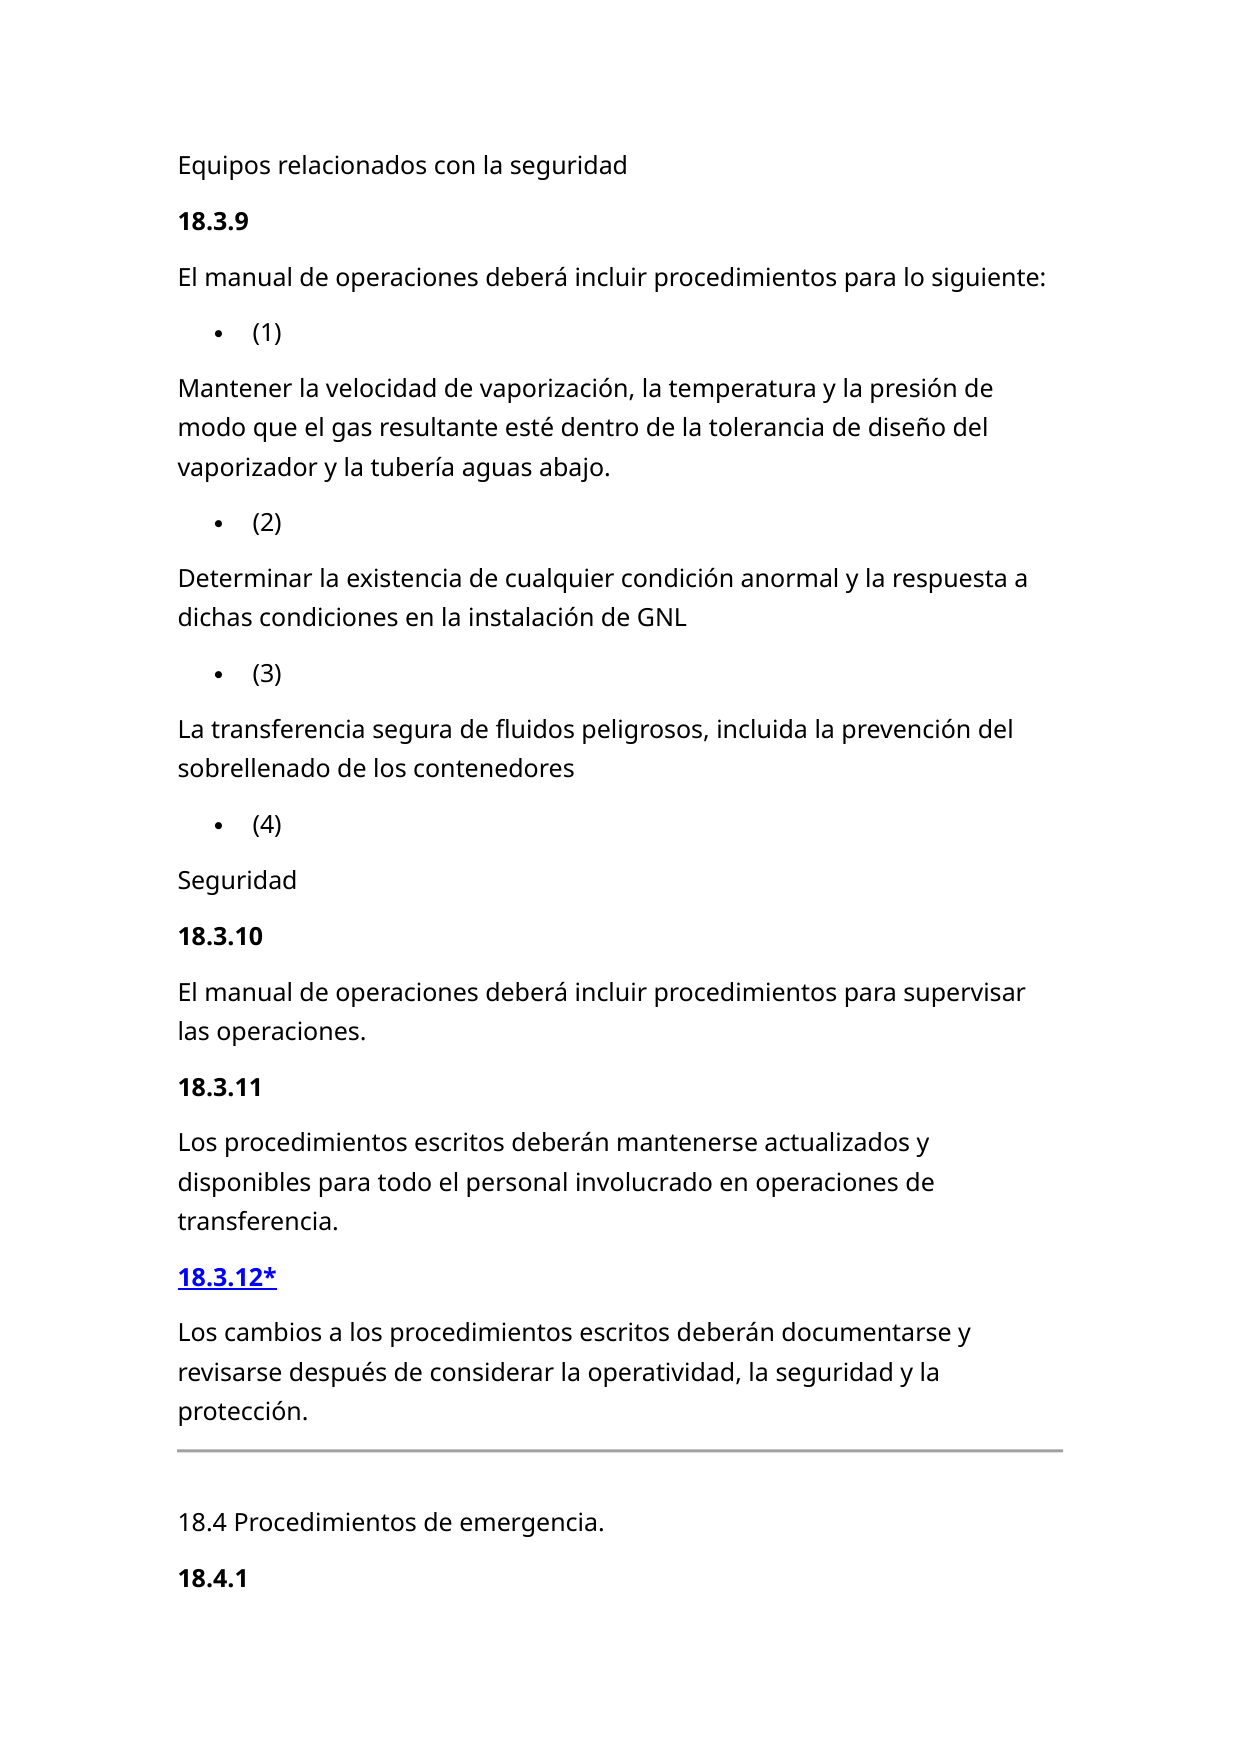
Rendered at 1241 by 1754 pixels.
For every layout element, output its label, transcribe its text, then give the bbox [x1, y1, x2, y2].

text 18.4.1 [177, 1561, 1063, 1595]
text Los procedimientos escritos deberán mantenerse actualizados y disponibles para todo el personal involucrado en operaciones de transferencia. [177, 1125, 1063, 1237]
text 18.3.9 [177, 203, 1063, 237]
text La transferencia segura de fluidos peligrosos, incluida la prevención del sobrellenado de los contenedores [177, 712, 1063, 785]
text Mantener la velocidad de vaporización, la temperatura y la presión de modo que el gas resultante esté dentro de la tolerancia de diseño del vaporizador y la tubería aguas abajo. [177, 371, 1063, 483]
text El manual de operaciones deberá incluir procedimientos para lo siguiente: [177, 259, 1063, 293]
text El manual de operaciones deberá incluir procedimientos para supervisar las operaciones. [177, 974, 1063, 1047]
list (3) [215, 656, 1063, 690]
list (2) [215, 505, 1063, 539]
text 18.3.11 [177, 1069, 1063, 1103]
text Equipos relacionados con la seguridad [177, 148, 1063, 182]
list (4) [215, 807, 1063, 841]
text 18.4 Procedimientos de emergencia. [177, 1505, 1063, 1539]
text Determinar la existencia de cualquier condición anormal y la respuesta a dichas condiciones en la instalación de GNL [177, 561, 1063, 634]
text Los cambios a los procedimientos escritos deberán documentarse y revisarse después de considerar la operatividad, la seguridad y la protección. [177, 1315, 1063, 1427]
text Seguridad [177, 863, 1063, 897]
list (1) [215, 315, 1063, 349]
text 18.3.10 [177, 918, 1063, 952]
text 18.3.12* [177, 1259, 1063, 1293]
